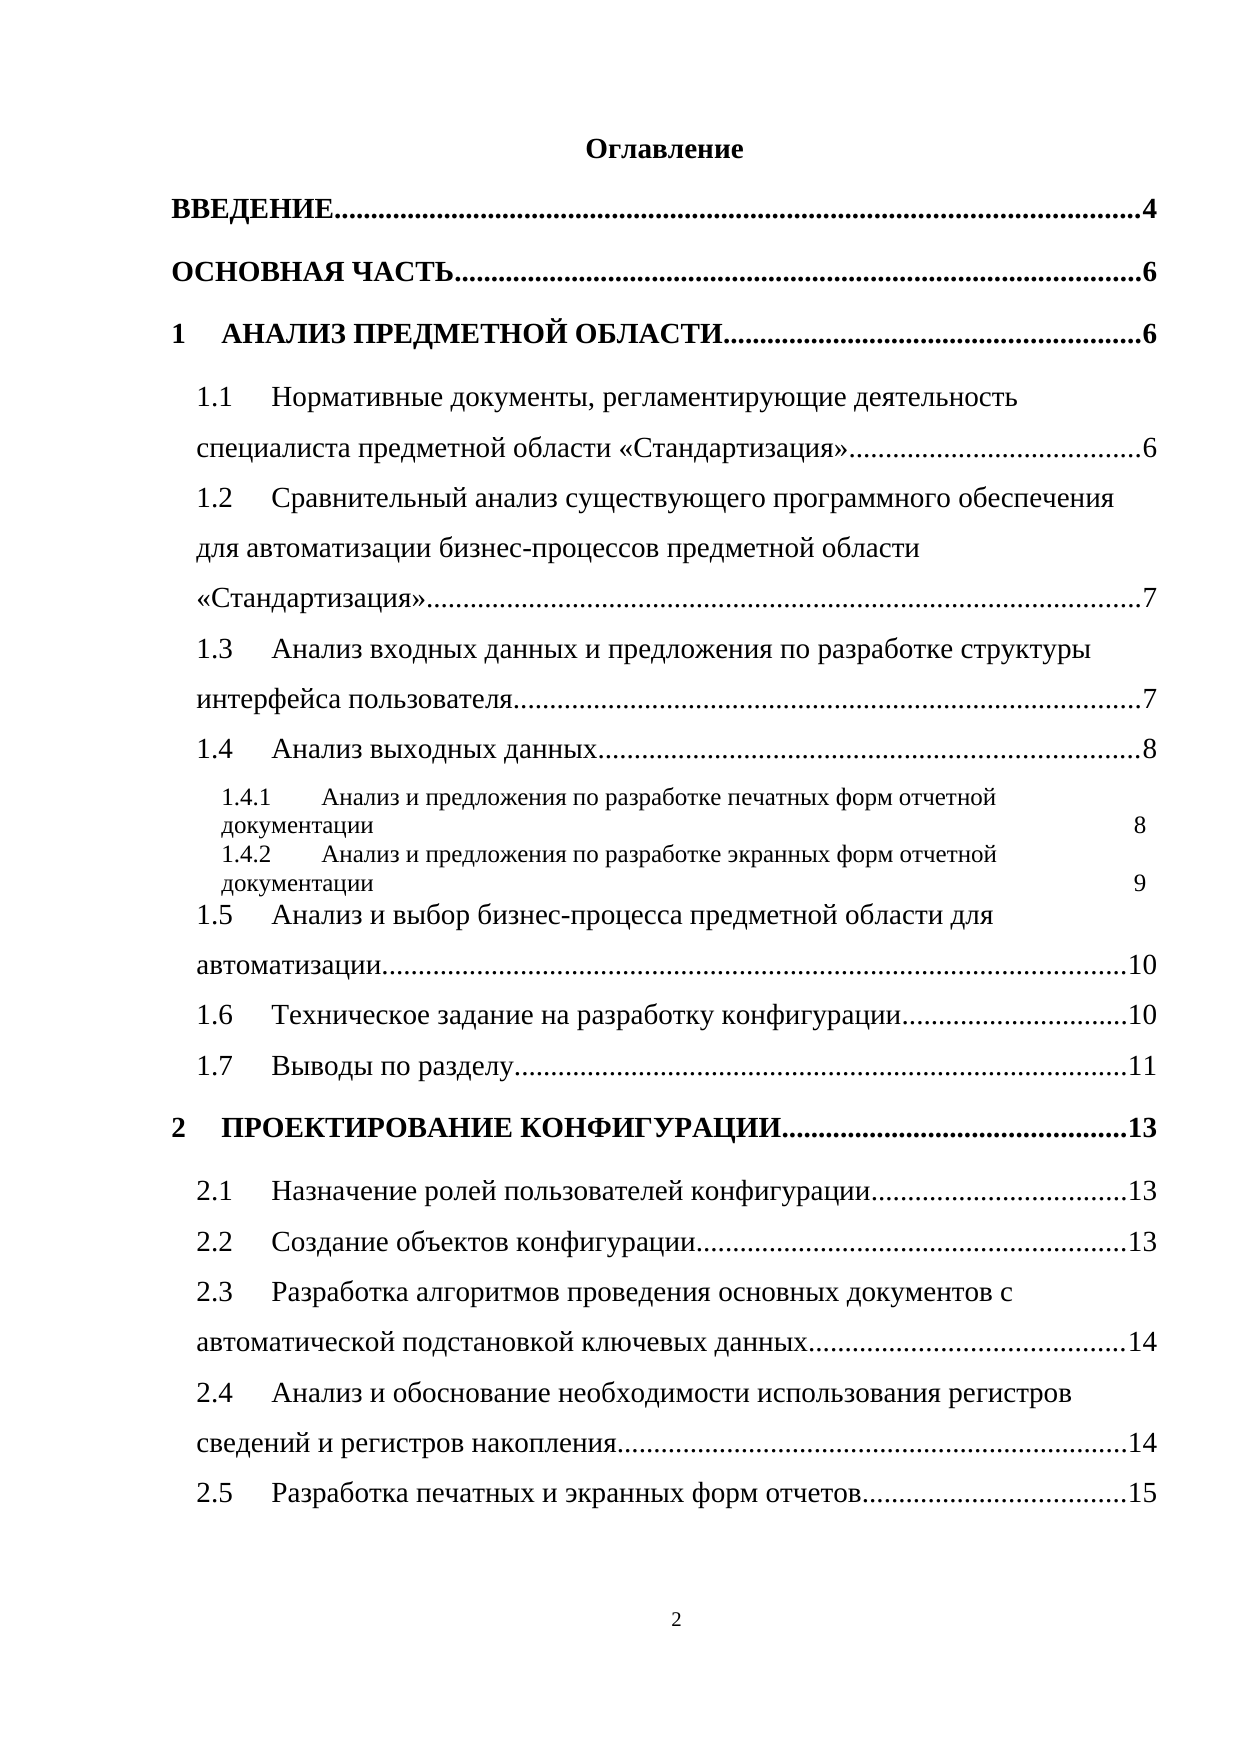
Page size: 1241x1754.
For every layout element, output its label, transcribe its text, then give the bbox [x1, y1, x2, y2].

text 1.3 Анализ входных данных и предложения по разработке структуры интерфейса пользователя 7 [196, 631, 1115, 715]
text 2.4 Анализ и обоснование необходимости использования регистров сведений и регистров накопления 14 [196, 1375, 1115, 1458]
text 2.2 Создание объектов конфигурации 13 [196, 1224, 1115, 1257]
text 1.7 Выводы по разделу 11 [196, 1048, 1115, 1081]
text 1.4.2 Анализ и предложения по разработке экранных форм отчетной документации 9 [221, 839, 1126, 897]
text Основная часть 6 [171, 254, 1121, 287]
text 1.5 Анализ и выбор бизнес-процесса предметной области для автоматизации 10 [196, 897, 1115, 981]
text 2 Проектирование КОНФИГУРАЦИИ 13 [171, 1111, 1121, 1144]
text Введение 4 [171, 191, 1121, 224]
text 1.2 Сравнительный анализ существующего программного обеспечения для автоматизации бизнес-процессов предметной области «Стандартизация» 7 [196, 480, 1115, 614]
text Оглавление [171, 132, 1158, 165]
text 1.6 Техническое задание на разработку конфигурации 10 [196, 997, 1115, 1031]
text 2.5 Разработка печатных и экранных форм отчетов 15 [196, 1475, 1115, 1509]
text 1.1 Нормативные документы, регламентирующие деятельность специалиста предметной области «Стандартизация» 6 [196, 379, 1115, 463]
text 2.3 Разработка алгоритмов проведения основных документов с автоматической подстановкой ключевых данных 14 [196, 1274, 1115, 1358]
text 1.4.1 Анализ и предложения по разработке печатных форм отчетной документации 8 [221, 782, 1126, 839]
text 1 Анализ предметной областИ 6 [171, 317, 1121, 350]
text 1.4 Анализ выходных данных 8 [196, 732, 1115, 765]
text 2.1 Назначение ролей пользователей конфигурации 13 [196, 1173, 1115, 1207]
